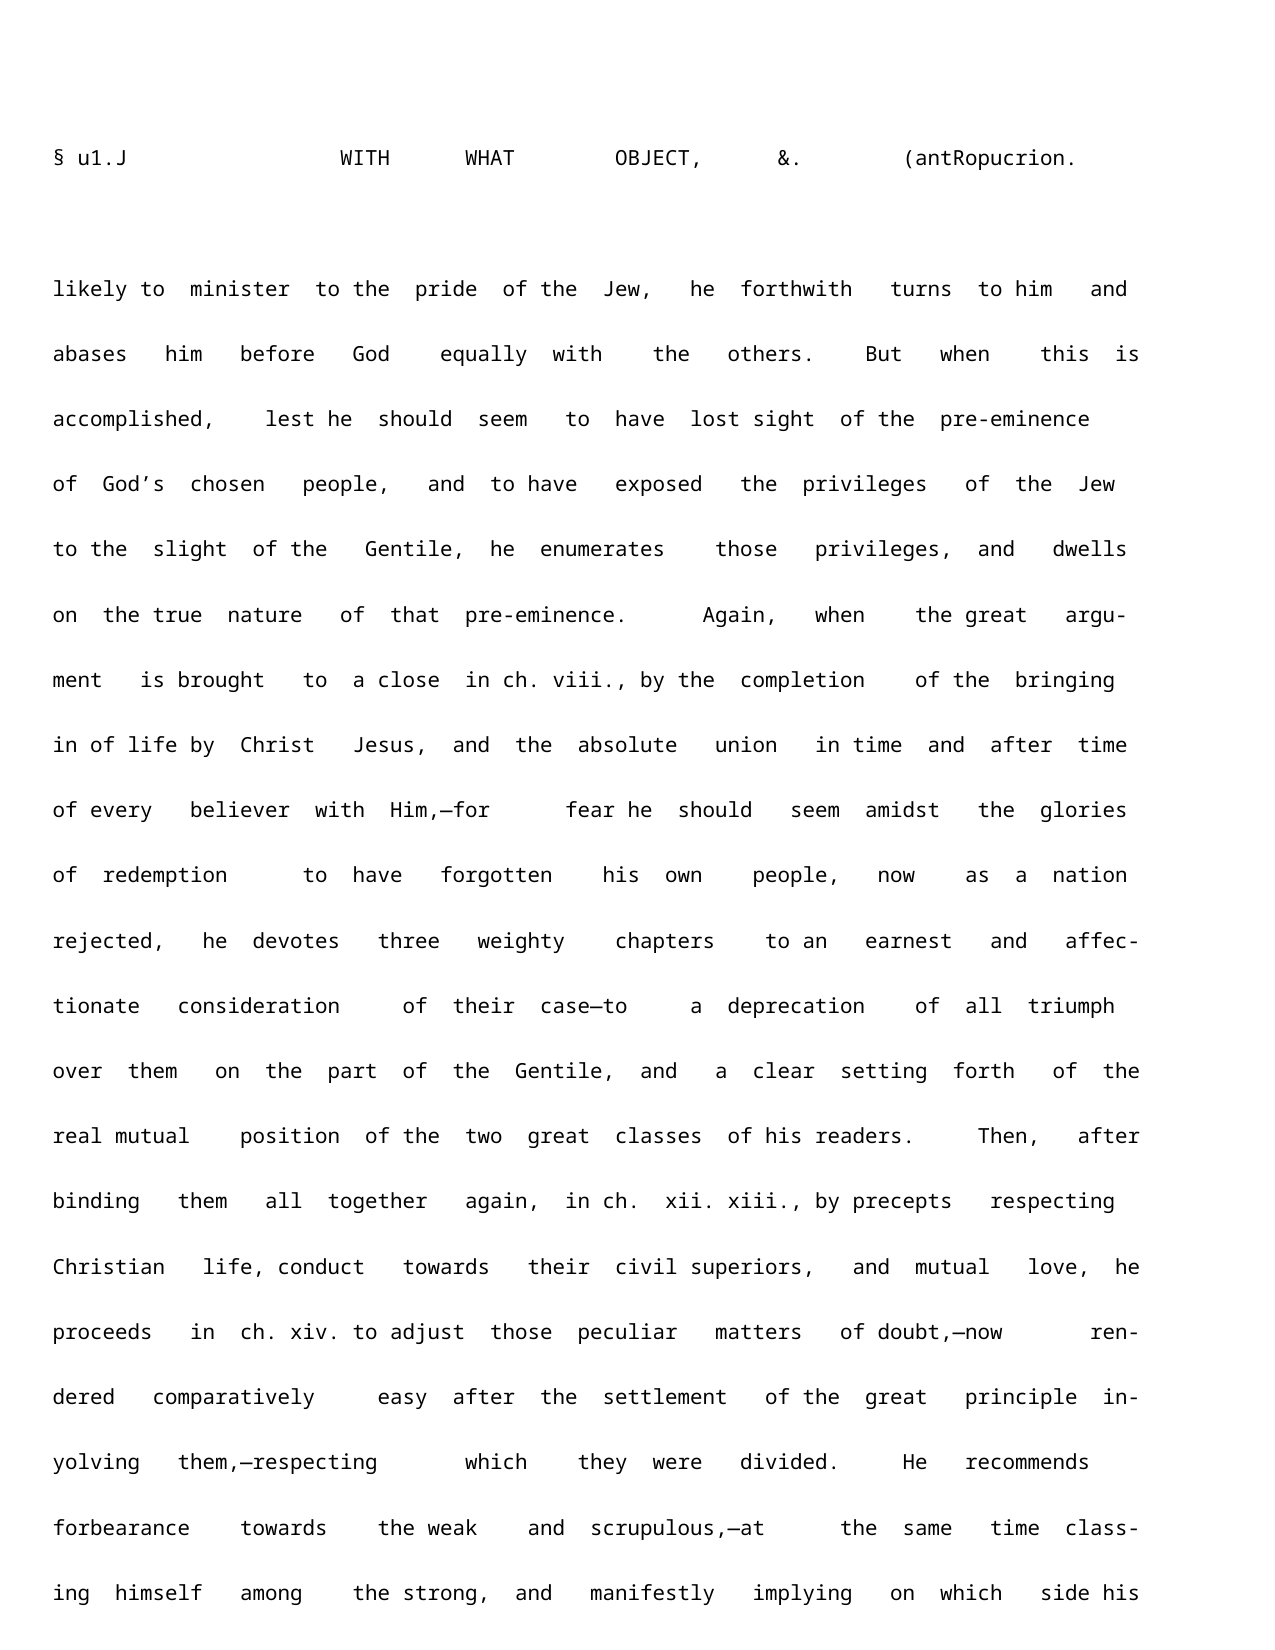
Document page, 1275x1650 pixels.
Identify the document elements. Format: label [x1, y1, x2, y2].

text [15, 15, 1260, 1606]
